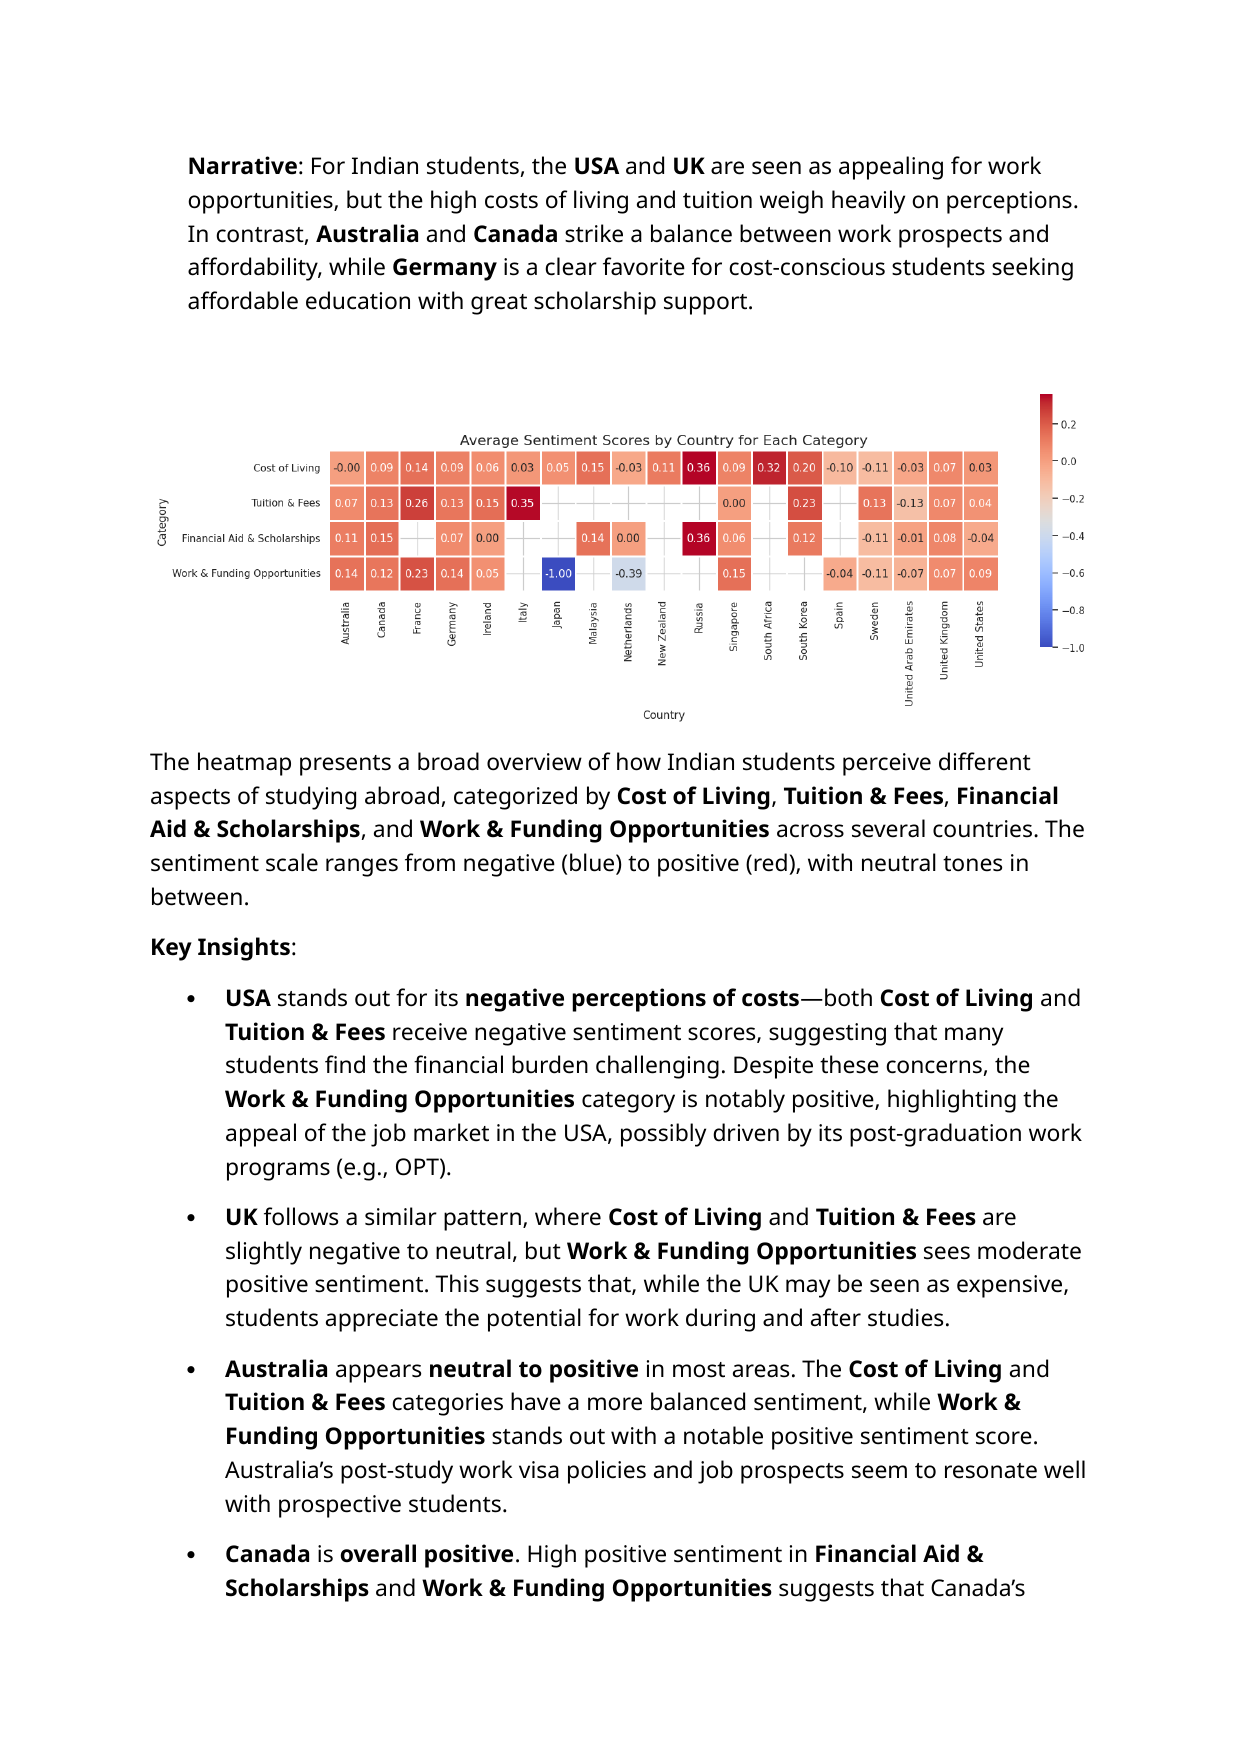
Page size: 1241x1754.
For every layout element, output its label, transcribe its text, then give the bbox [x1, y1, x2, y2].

list UK follows a similar pattern, where Cost of Living and Tuition & Fees are slightly negative to neutral, but Work & Funding Opportunities sees moderate positive sentiment. This suggests that, while the UK may be seen as expensive, students appreciate the potential for work during and after studies. [187, 1201, 1090, 1333]
picture [150, 388, 1091, 727]
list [187, 1538, 1090, 1603]
text Key Insights: [150, 931, 1090, 962]
list USA stands out for its negative perceptions of costs—both Cost of Living and Tuition & Fees receive negative sentiment scores, suggesting that many students find the financial burden challenging. Despite these concerns, the Work & Funding Opportunities category is notably positive, highlighting the appeal of the job market in the USA, possibly driven by its post-graduation work programs (e.g., OPT). [187, 982, 1090, 1182]
text The heatmap presents a broad overview of how Indian students perceive different aspects of studying abroad, categorized by Cost of Living, Tuition & Fees, Financial Aid & Scholarships, and Work & Funding Opportunities across several countries. The sentiment scale ranges from negative (blue) to positive (red), with neutral tones in between. [150, 746, 1090, 912]
list Australia appears neutral to positive in most areas. The Cost of Living and Tuition & Fees categories have a more balanced sentiment, while Work & Funding Opportunities stands out with a notable positive sentiment score. Australia’s post-study work visa policies and job prospects seem to resonate well with prospective students. [187, 1352, 1090, 1519]
text Narrative: For Indian students, the USA and UK are seen as appealing for work opportunities, but the high costs of living and tuition weigh heavily on perceptions. In contrast, Australia and Canada strike a balance between work prospects and affordability, while Germany is a clear favorite for cost-conscious students seeking affordable education with great scholarship support. [187, 150, 1090, 316]
